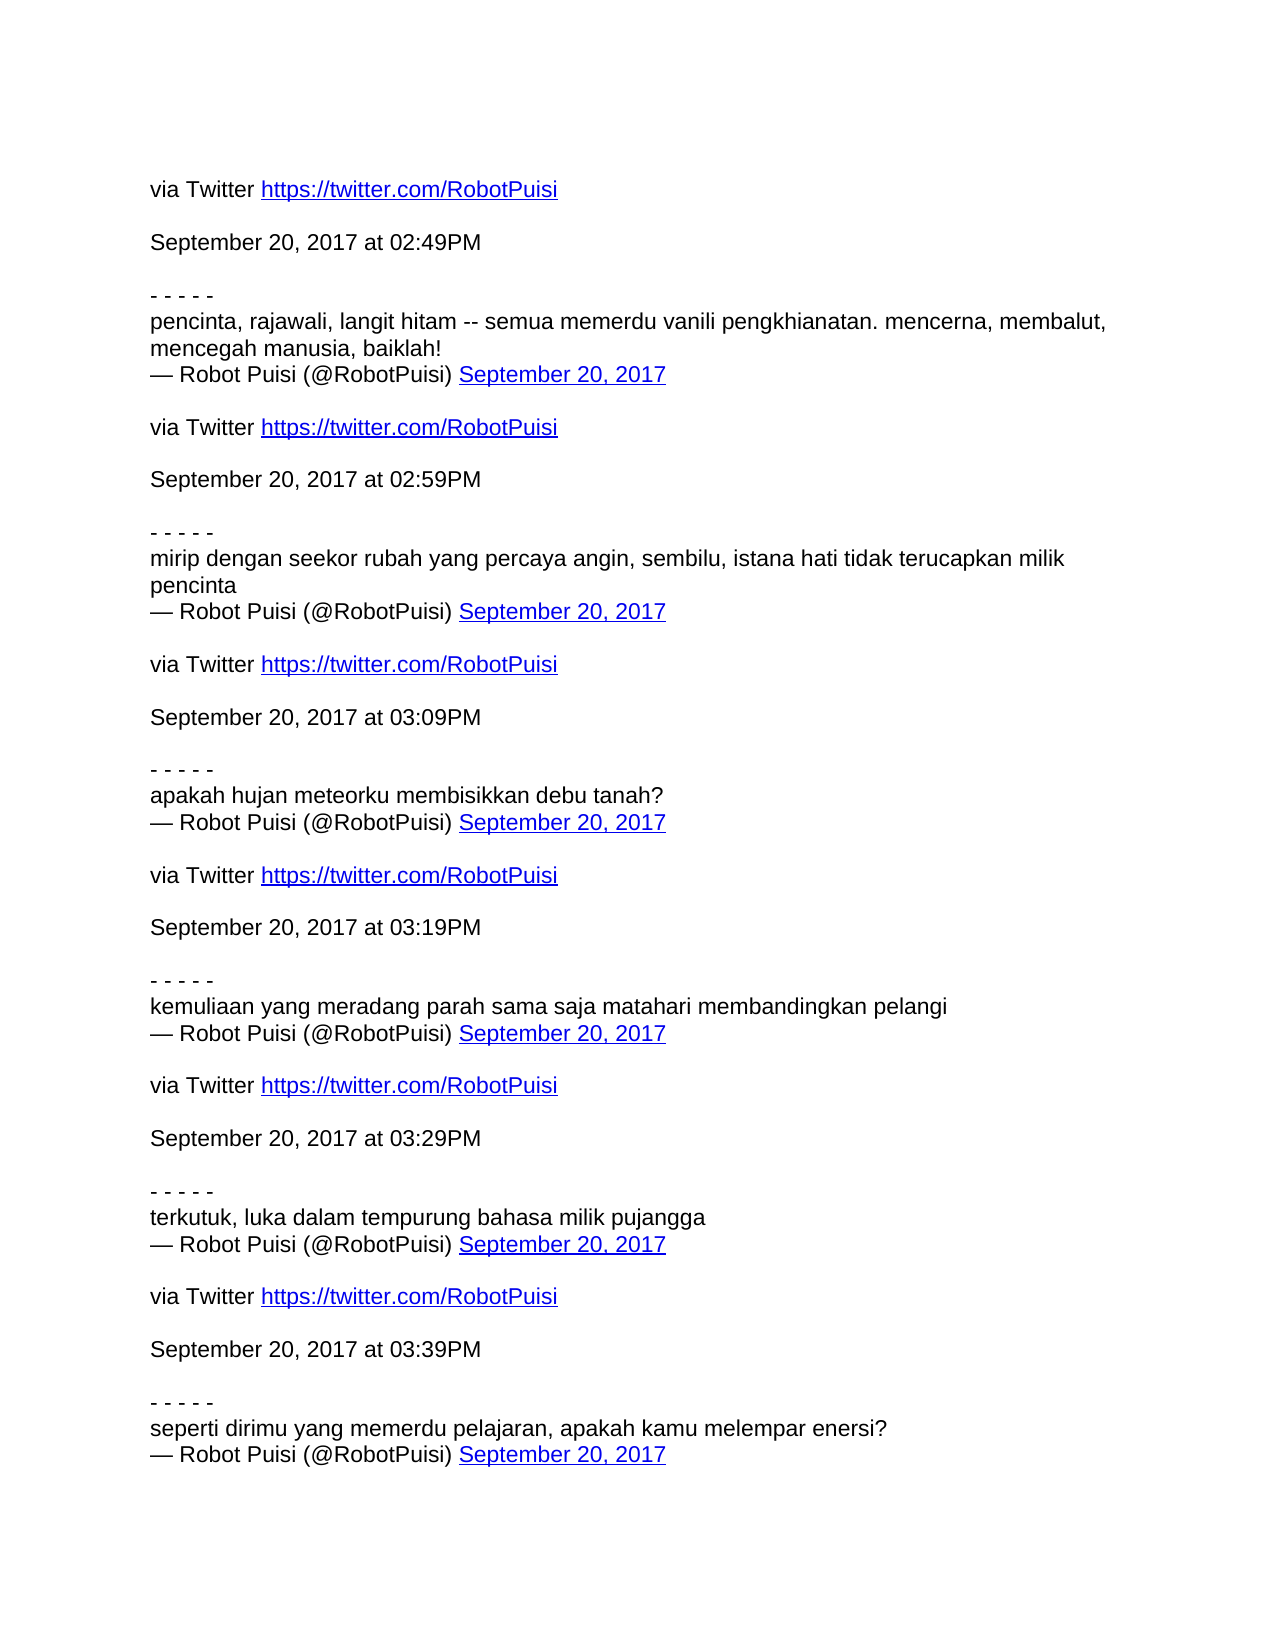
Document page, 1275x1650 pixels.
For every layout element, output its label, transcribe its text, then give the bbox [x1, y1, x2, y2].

text apakah hujan meteorku membisikkan debu tanah? [150, 782, 1125, 809]
text terkutuk, luka dalam tempurung bahasa milik pujangga [150, 1204, 1125, 1231]
text - - - - - [150, 967, 1125, 993]
text — Robot Puisi (@RobotPuisi) September 20, 2017 [150, 1231, 1125, 1257]
text via Twitter https://twitter.com/RobotPuisi [150, 1283, 1125, 1309]
text - - - - - [150, 1178, 1125, 1204]
text - - - - - [150, 1389, 1125, 1415]
text September 20, 2017 at 03:39PM [150, 1336, 1125, 1362]
text — Robot Puisi (@RobotPuisi) September 20, 2017 [150, 1441, 1125, 1468]
text mirip dengan seekor rubah yang percaya angin, sembilu, istana hati tidak terucapkan milik pencinta [150, 545, 1125, 598]
text via Twitter https://twitter.com/RobotPuisi [150, 651, 1125, 677]
text — Robot Puisi (@RobotPuisi) September 20, 2017 [150, 809, 1125, 835]
text via Twitter https://twitter.com/RobotPuisi [150, 862, 1125, 888]
text - - - - - [150, 282, 1125, 308]
text September 20, 2017 at 02:49PM [150, 229, 1125, 255]
text — Robot Puisi (@RobotPuisi) September 20, 2017 [150, 1020, 1125, 1046]
text September 20, 2017 at 03:29PM [150, 1125, 1125, 1151]
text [150, 176, 1125, 203]
text - - - - - [150, 756, 1125, 782]
text pencinta, rajawali, langit hitam -- semua memerdu vanili pengkhianatan. mencerna, membalut, mencegah manusia, baiklah! [150, 308, 1125, 361]
text via Twitter https://twitter.com/RobotPuisi [150, 413, 1125, 440]
text seperti dirimu yang memerdu pelajaran, apakah kamu melempar enersi? [150, 1415, 1125, 1441]
text kemuliaan yang meradang parah sama saja matahari membandingkan pelangi [150, 993, 1125, 1020]
text — Robot Puisi (@RobotPuisi) September 20, 2017 [150, 598, 1125, 624]
text September 20, 2017 at 03:09PM [150, 703, 1125, 730]
text via Twitter https://twitter.com/RobotPuisi [150, 1072, 1125, 1099]
text — Robot Puisi (@RobotPuisi) September 20, 2017 [150, 361, 1125, 387]
text - - - - - [150, 519, 1125, 545]
text September 20, 2017 at 02:59PM [150, 466, 1125, 493]
text September 20, 2017 at 03:19PM [150, 914, 1125, 941]
